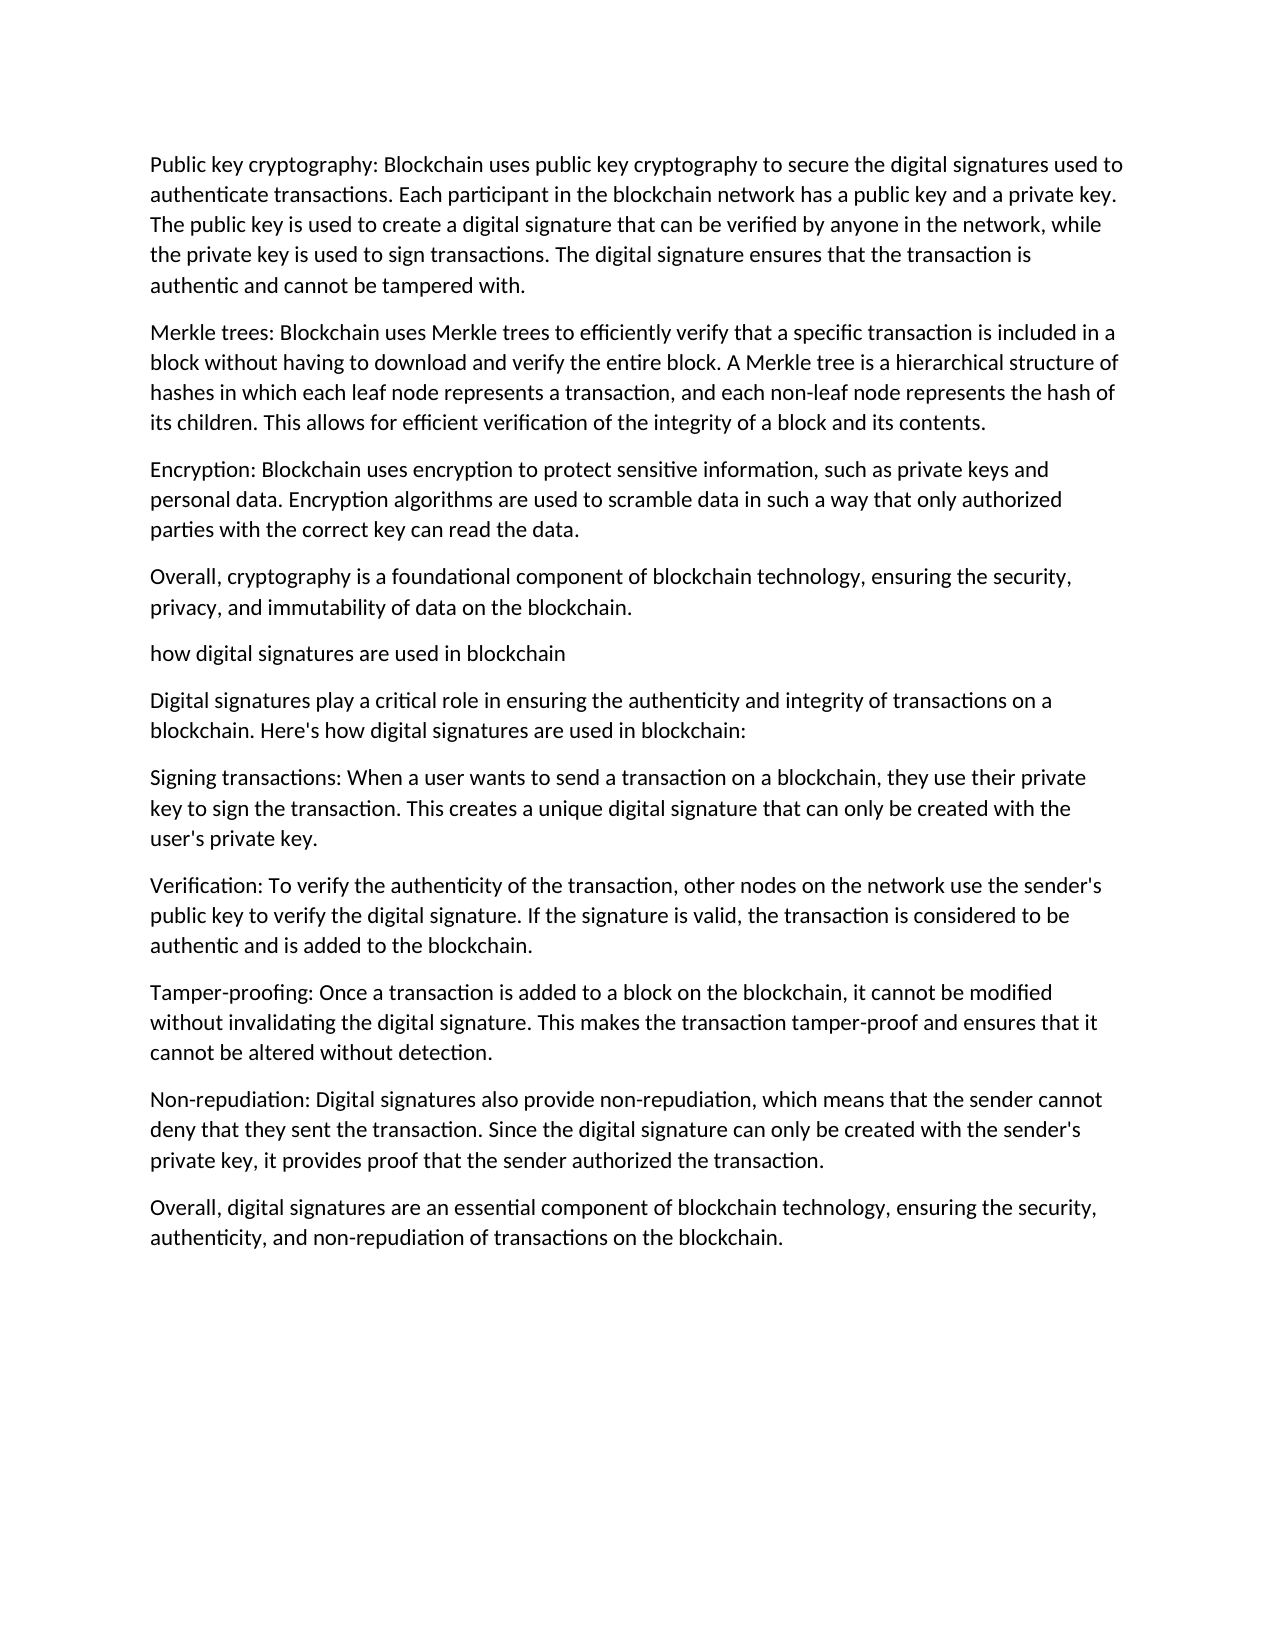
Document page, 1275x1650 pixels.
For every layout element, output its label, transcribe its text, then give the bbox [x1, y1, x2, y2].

text Verification: To verify the authenticity of the transaction, other nodes on the network use the sender's public key to verify the digital signature. If the signature is valid, the transaction is considered to be authentic and is added to the blockchain. [150, 871, 1125, 959]
text Tamper-proofing: Once a transaction is added to a block on the blockchain, it cannot be modified without invalidating the digital signature. This makes the transaction tamper-proof and ensures that it cannot be altered without detection. [150, 978, 1125, 1067]
text how digital signatures are used in blockchain [150, 639, 1125, 668]
text Overall, cryptography is a foundational component of blockchain technology, ensuring the security, privacy, and immutability of data on the blockchain. [150, 562, 1125, 621]
text Encryption: Blockchain uses encryption to protect sensitive information, such as private keys and personal data. Encryption algorithms are used to scramble data in such a way that only authorized parties with the correct key can read the data. [150, 455, 1125, 544]
text Merkle trees: Blockchain uses Merkle trees to efficiently verify that a specific transaction is included in a block without having to download and verify the entire block. A Merkle tree is a hierarchical structure of hashes in which each leaf node represents a transaction, and each non-leaf node represents the hash of its children. This allows for efficient verification of the integrity of a block and its contents. [150, 318, 1125, 436]
text Non-repudiation: Digital signatures also provide non-repudiation, which means that the sender cannot deny that they sent the transaction. Since the digital signature can only be created with the sender's private key, it provides proof that the sender authorized the transaction. [150, 1085, 1125, 1174]
text Signing transactions: When a user wants to send a transaction on a blockchain, they use their private key to sign the transaction. This creates a unique digital signature that can only be created with the user's private key. [150, 763, 1125, 852]
text Digital signatures play a critical role in ensuring the authenticity and integrity of transactions on a blockchain. Here's how digital signatures are used in blockchain: [150, 686, 1125, 745]
text Public key cryptography: Blockchain uses public key cryptography to secure the digital signatures used to authenticate transactions. Each participant in the blockchain network has a public key and a private key. The public key is used to create a digital signature that can be verified by anyone in the network, while the private key is used to sign transactions. The digital signature ensures that the transaction is authentic and cannot be tampered with. [150, 150, 1125, 299]
text Overall, digital signatures are an essential component of blockchain technology, ensuring the security, authenticity, and non-repudiation of transactions on the blockchain. [150, 1193, 1125, 1251]
